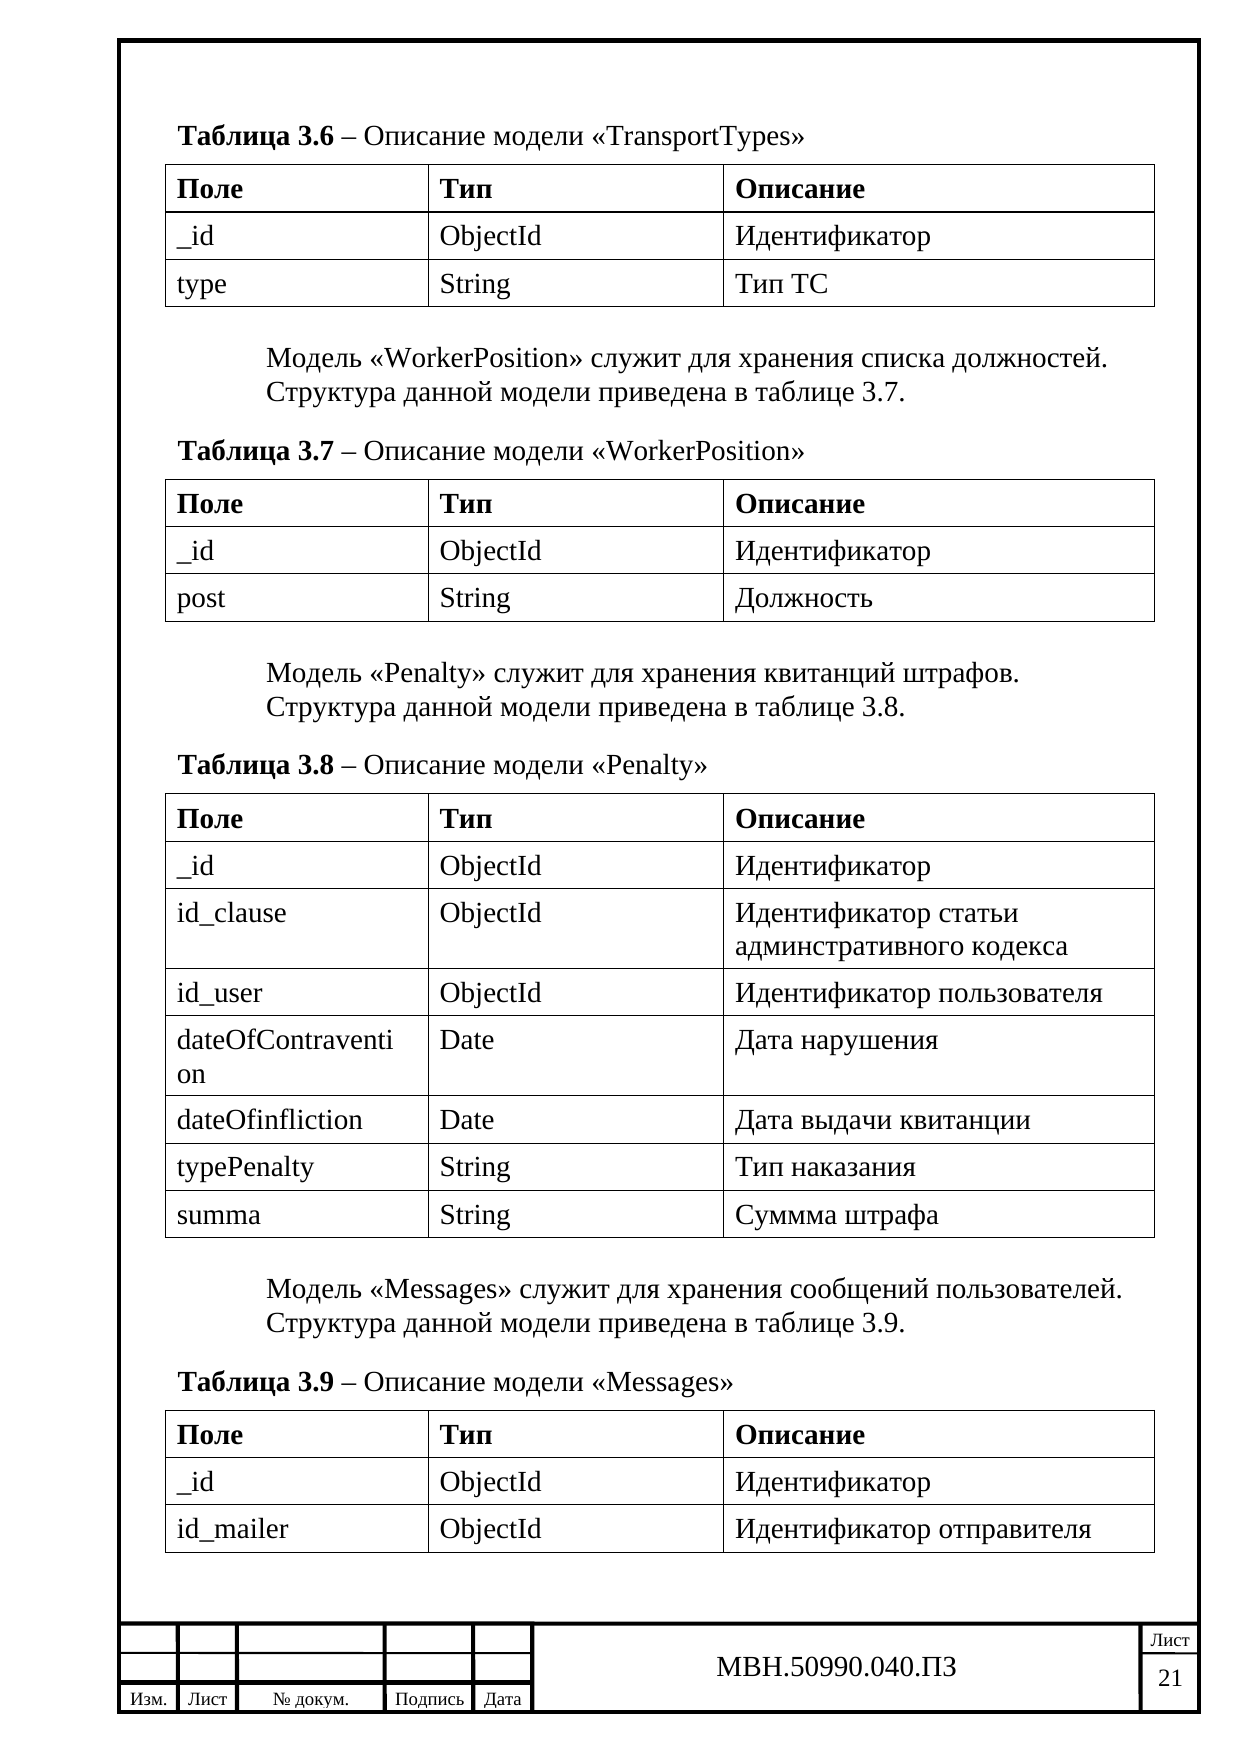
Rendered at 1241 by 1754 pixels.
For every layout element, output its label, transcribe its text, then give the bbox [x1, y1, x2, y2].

text Модель «Penalty» служит для хранения квитанций штрафов. [177, 655, 1167, 689]
text Структура данной модели приведена в таблице 3.7. [177, 374, 1167, 408]
table_cell ObjectId [429, 1458, 723, 1504]
table_cell Идентификатор статьи админстративного кодекса [724, 889, 1154, 968]
table_cell ObjectId [429, 527, 723, 573]
table_cell Дата нарушения [724, 1016, 1154, 1095]
table_cell Идентификатор пользователя [724, 969, 1154, 1015]
table_cell String [429, 574, 723, 621]
table_cell ObjectId [429, 889, 723, 968]
table_cell Date [429, 1016, 723, 1095]
table_cell dateOfinfliction [166, 1096, 428, 1142]
table_cell String [429, 260, 723, 306]
table_cell type [166, 260, 428, 306]
text Модель «WorkerPosition» служит для хранения списка должностей. [177, 341, 1167, 374]
table_cell _id [166, 213, 428, 259]
table_cell Суммма штрафа [724, 1191, 1154, 1237]
table_header Поле [166, 480, 428, 526]
table_cell _id [166, 527, 428, 573]
table_header Тип [429, 480, 723, 526]
table_cell ObjectId [429, 842, 723, 888]
text Структура данной модели приведена в таблице 3.9. [177, 1305, 1167, 1339]
table_header Описание [724, 165, 1154, 211]
table_header Описание [724, 1411, 1154, 1457]
table_cell id_user [166, 969, 428, 1015]
table_header Поле [166, 165, 428, 211]
text Таблица 3.8 – Описание модели «Penalty» [177, 747, 1181, 781]
table_cell id_clause [166, 889, 428, 968]
table_cell ObjectId [429, 969, 723, 1015]
text Таблица 3.7 – Описание модели «WorkerPosition» [177, 433, 1181, 466]
table_cell Тип наказания [724, 1144, 1154, 1190]
table_cell Идентификатор отправителя [724, 1505, 1154, 1552]
table_cell ObjectId [429, 1505, 723, 1552]
table_cell _id [166, 842, 428, 888]
table_header Описание [724, 794, 1154, 841]
table_cell ObjectId [429, 213, 723, 259]
table_cell Должность [724, 574, 1154, 621]
table_cell Идентификатор [724, 842, 1154, 888]
table_cell Дата выдачи квитанции [724, 1096, 1154, 1142]
table_cell Идентификатор [724, 527, 1154, 573]
table_cell String [429, 1144, 723, 1190]
table_header Тип [429, 794, 723, 841]
table_cell typePenalty [166, 1144, 428, 1190]
table_cell String [429, 1191, 723, 1237]
table_cell Тип ТС [724, 260, 1154, 306]
table_header Поле [166, 794, 428, 841]
text Таблица 3.9 – Описание модели «Messages» [177, 1364, 1181, 1397]
table_cell dateOfContravention [166, 1016, 428, 1095]
table_cell post [166, 574, 428, 621]
text Таблица 3.6 – Описание модели «TransportTypes» [177, 118, 1181, 152]
table_cell _id [166, 1458, 428, 1504]
table_header Тип [429, 165, 723, 211]
text Структура данной модели приведена в таблице 3.8. [177, 689, 1167, 722]
table_cell Date [429, 1096, 723, 1142]
table_cell Идентификатор [724, 1458, 1154, 1504]
table_header Поле [166, 1411, 428, 1457]
table_header Тип [429, 1411, 723, 1457]
text Модель «Messages» служит для хранения сообщений пользователей. [177, 1272, 1167, 1305]
table_header Описание [724, 480, 1154, 526]
table_cell summa [166, 1191, 428, 1237]
table_cell id_mailer [166, 1505, 428, 1552]
table_cell Идентификатор [724, 213, 1154, 259]
